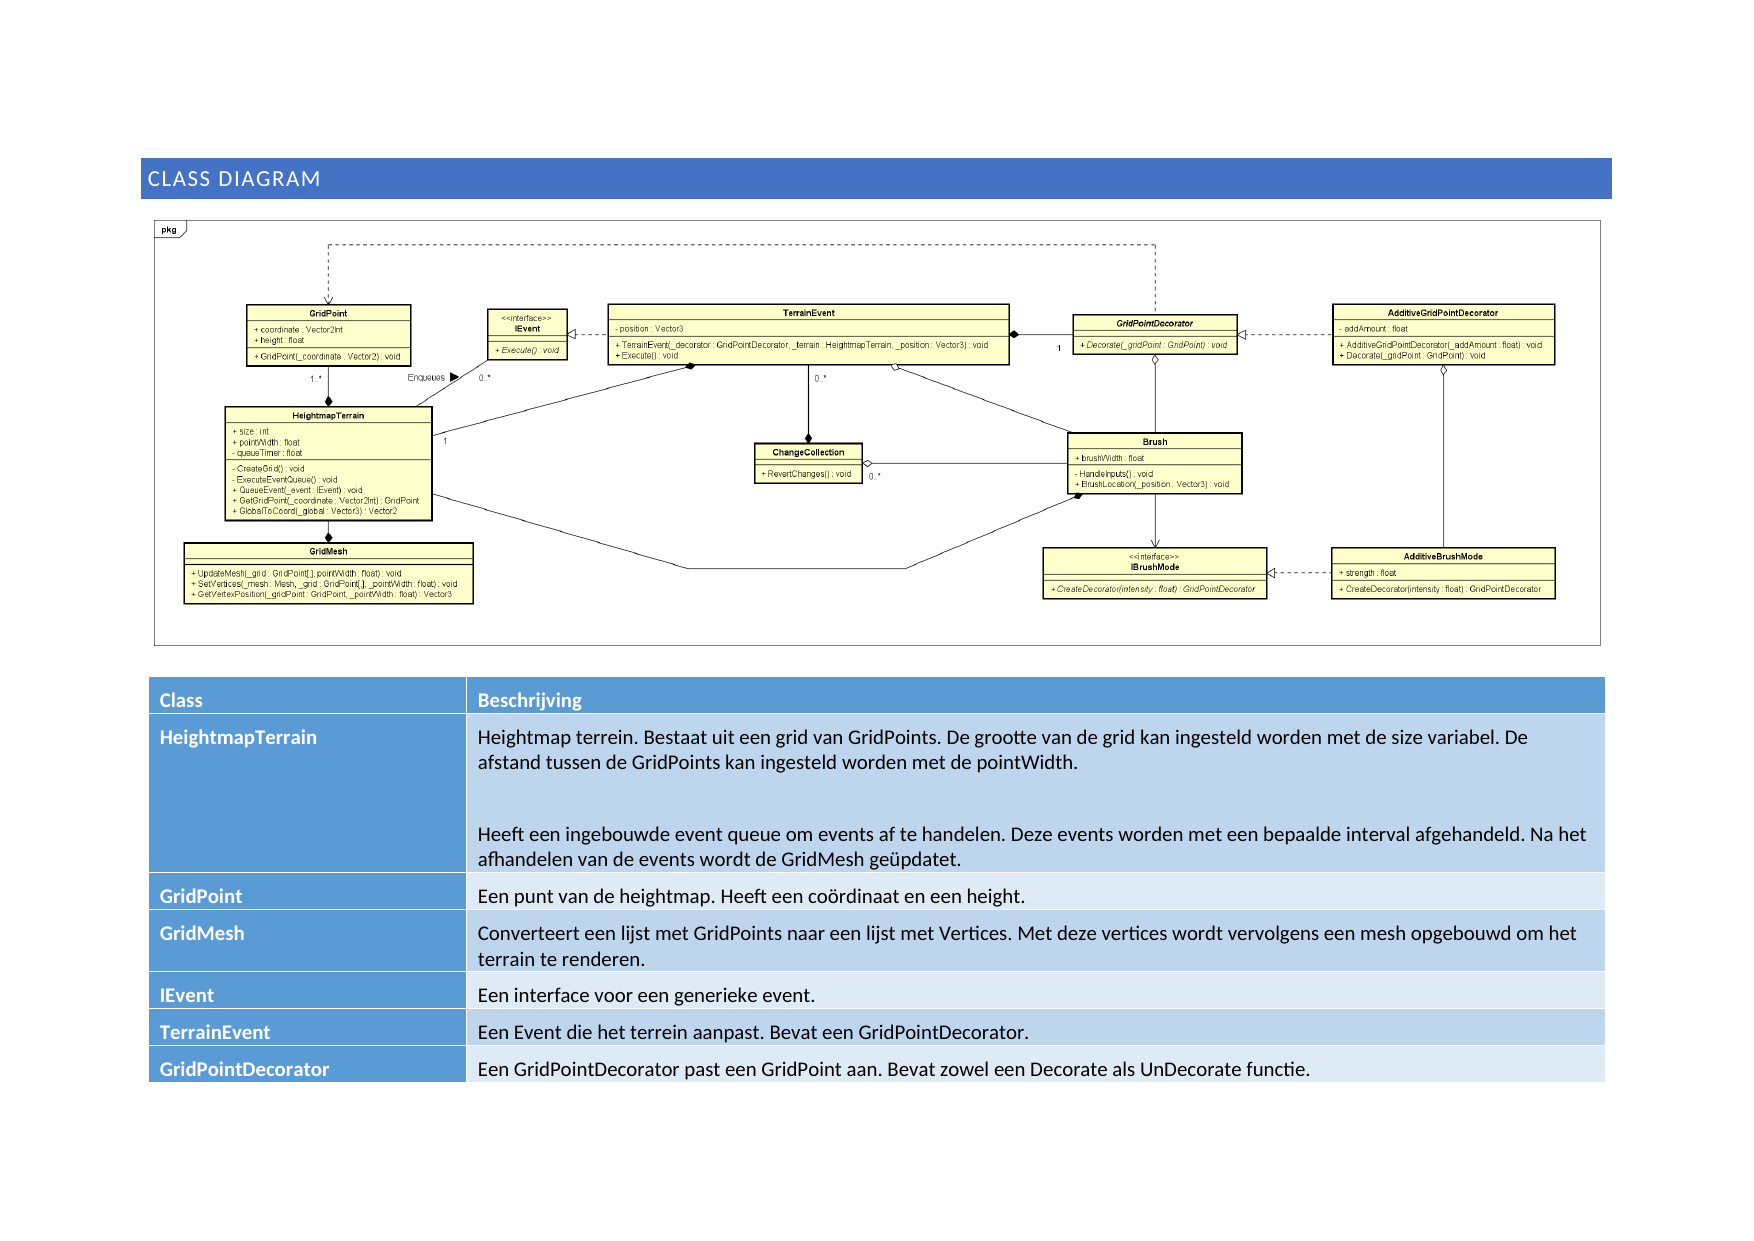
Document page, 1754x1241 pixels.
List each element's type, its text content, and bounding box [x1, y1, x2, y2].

subtitle Class Diagram [148, 164, 1606, 192]
table_header Class [149, 677, 466, 713]
table_cell HeightmapTerrain [149, 714, 466, 872]
table_cell IEvent [149, 972, 466, 1008]
table_cell GridPoint [149, 873, 466, 909]
table_cell Een interface voor een generieke event. [467, 972, 1605, 1008]
table_cell Een Event die het terrein aanpast. Bevat een GridPointDecorator. [467, 1009, 1605, 1045]
table_header Beschrijving [467, 677, 1605, 713]
table_cell Een punt van de heightmap. Heeft een coördinaat en een height. [467, 873, 1605, 909]
table_cell TerrainEvent [149, 1009, 466, 1045]
table_cell Heightmap terrein. Bestaat uit een grid van GridPoints. De grootte van de grid kan ingesteld worden met de size variabel. De afstand tussen de GridPoints kan ingesteld worden met de pointWidth. Heeft een ingebouwde event queue om events af te handelen. Deze events worden met een bepaalde interval afgehandeld. Na het afhandelen van de events wordt de GridMesh geüpdatet. [467, 714, 1605, 872]
table_cell GridPointDecorator [149, 1046, 466, 1082]
table_cell GridMesh [149, 910, 466, 971]
table_cell Een GridPointDecorator past een GridPoint aan. Bevat zowel een Decorate als UnDecorate functie. [467, 1046, 1605, 1082]
table_cell Converteert een lijst met GridPoints naar een lijst met Vertices. Met deze vertices wordt vervolgens een mesh opgebouwd om het terrain te renderen. [467, 910, 1605, 971]
picture [147, 213, 1607, 652]
